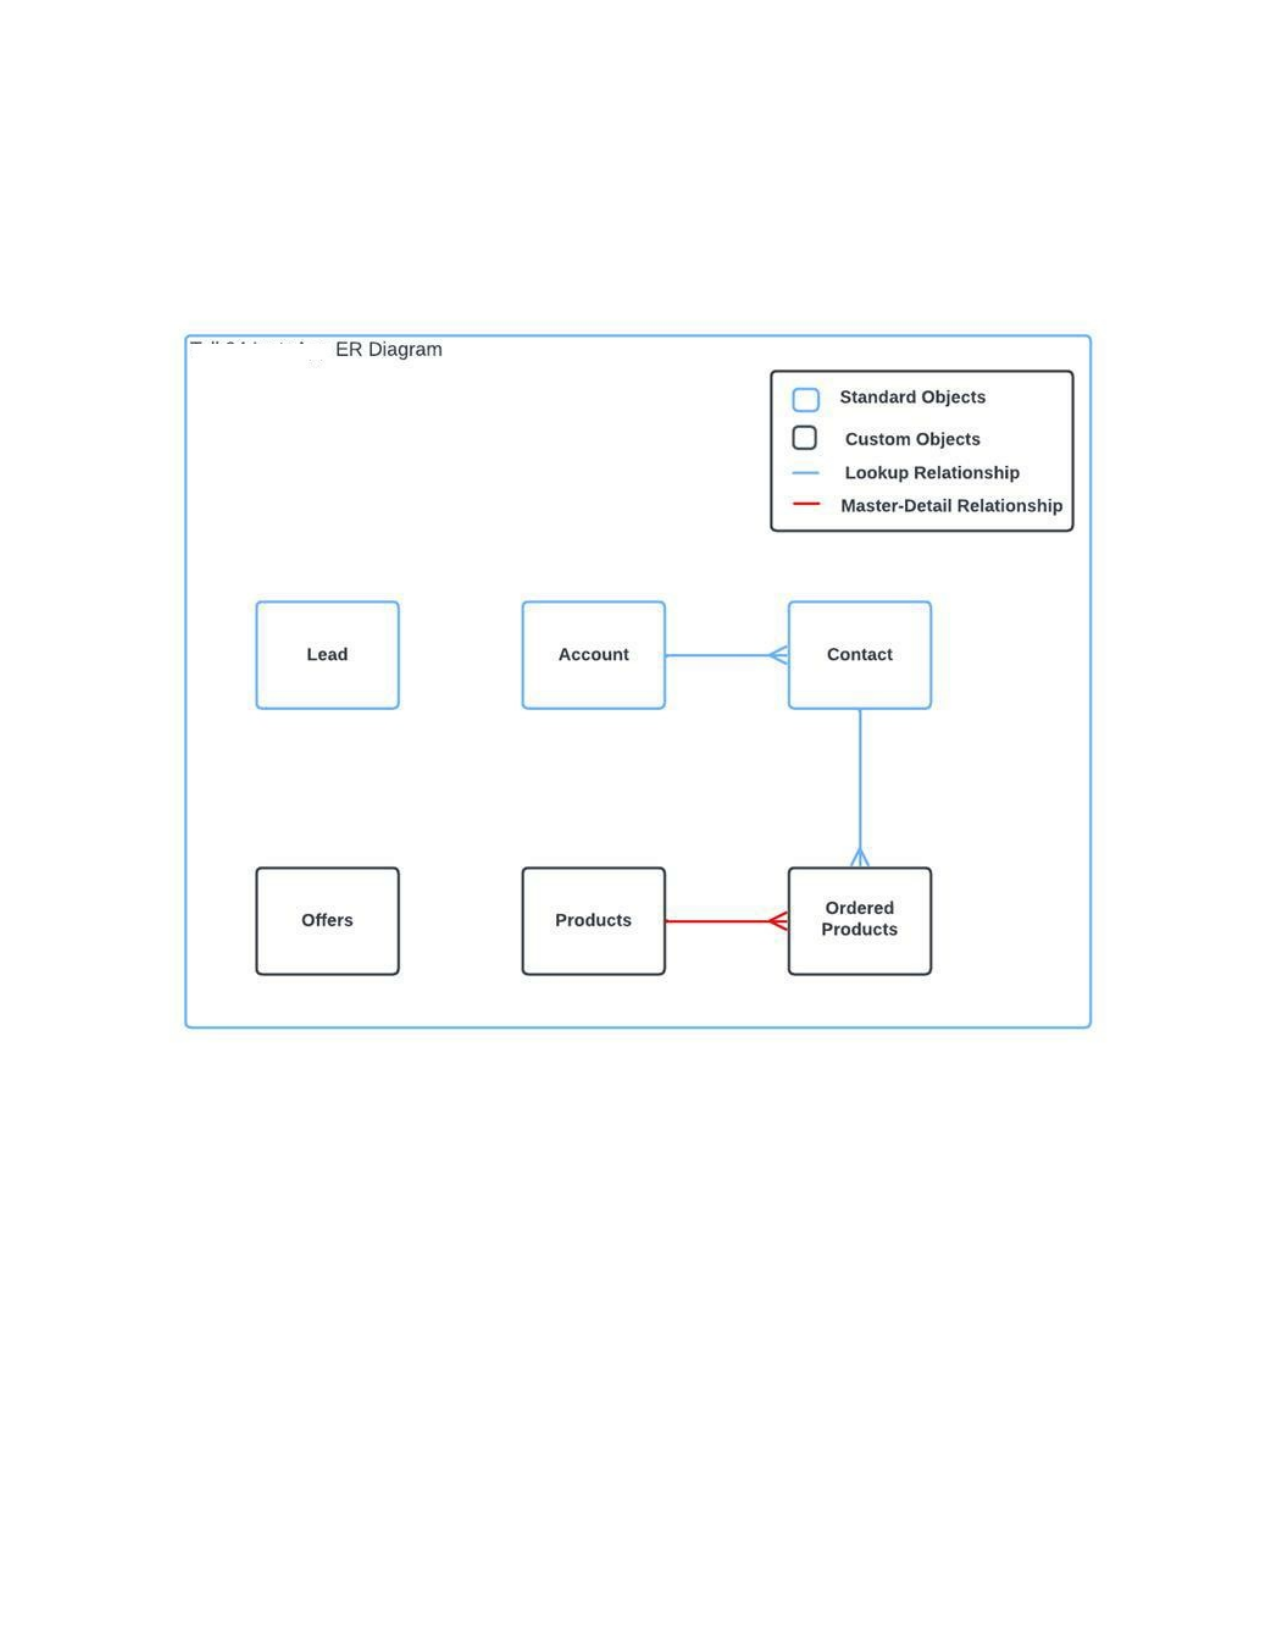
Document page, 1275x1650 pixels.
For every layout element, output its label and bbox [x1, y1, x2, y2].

picture [150, 301, 1125, 1063]
